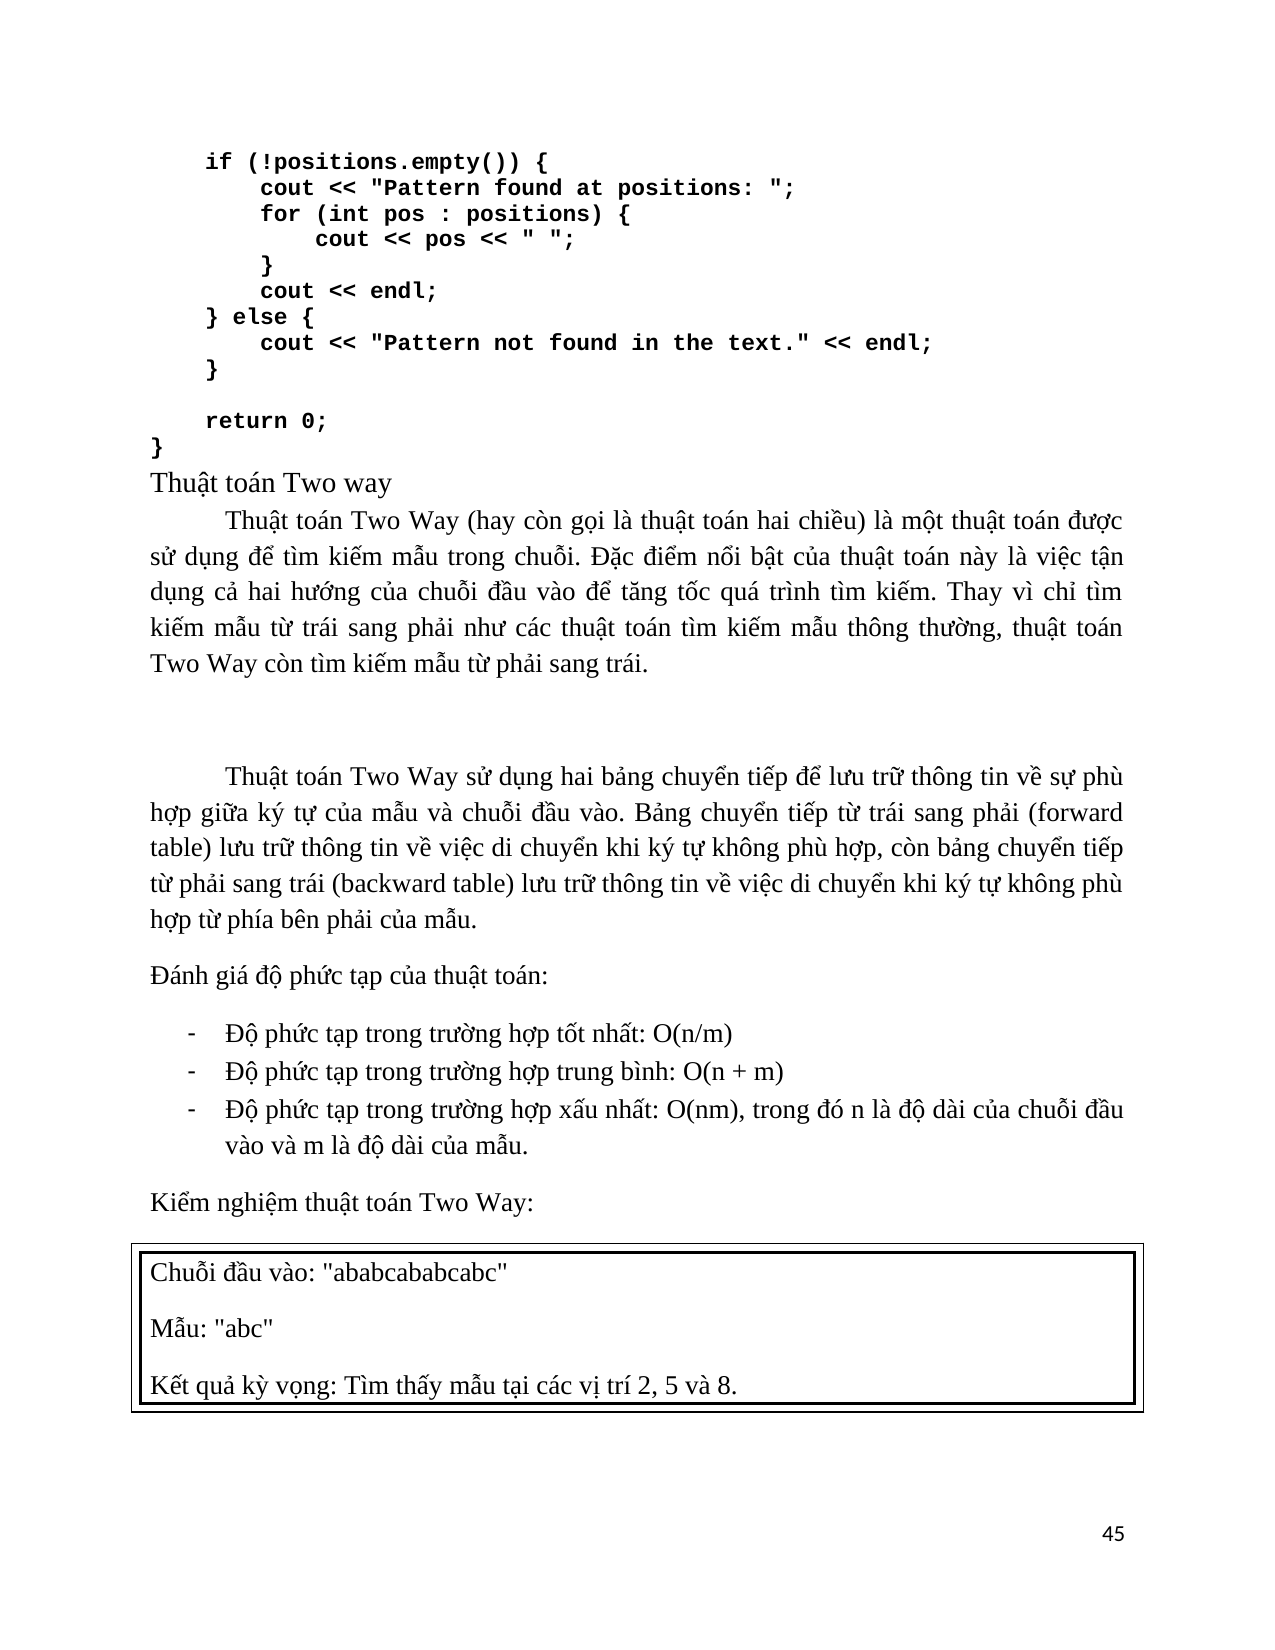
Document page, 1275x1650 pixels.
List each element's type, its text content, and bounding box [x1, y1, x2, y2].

list Độ phức tạp trong trường hợp trung bình: O(n + m) [187, 1054, 1125, 1087]
text Đánh giá độ phức tạp của thuật toán: [150, 959, 1125, 991]
list Độ phức tạp trong trường hợp xấu nhất: O(nm), trong đó n là độ dài của chuỗi đầu vào và m là độ dài của mẫu. [187, 1092, 1125, 1161]
text cout << "Pattern not found in the text." << endl; [150, 332, 1125, 357]
text Thuật toán Two Way sử dụng hai bảng chuyển tiếp để lưu trữ thông tin về sự phù hợp giữa ký tự của mẫu và chuỗi đầu vào. Bảng chuyển tiếp từ trái sang phải (forward table) lưu trữ thông tin về việc di chuyển khi ký tự không phù hợp, còn bảng chuyển tiếp từ phải sang trái (backward table) lưu trữ thông tin về việc di chuyển khi ký tự không phù hợp từ phía bên phải của mẫu. [150, 760, 1125, 934]
text Mẫu: "abc" [142, 1299, 1133, 1343]
text for (int pos : positions) { [150, 202, 1125, 228]
text if (!positions.empty()) { [150, 150, 1125, 176]
text cout << pos << " "; [150, 228, 1125, 254]
text Kiểm nghiệm thuật toán Two Way: [150, 1186, 1125, 1217]
text } [150, 357, 1125, 383]
text return 0; [150, 409, 1125, 435]
text Chuỗi đầu vào: "ababcababcabc" [132, 1244, 1143, 1287]
text cout << endl; [150, 280, 1125, 306]
text } else { [150, 306, 1125, 332]
subtitle Thuật toán Two way [150, 465, 1125, 499]
text } [150, 254, 1125, 280]
text cout << "Pattern found at positions: "; [150, 176, 1125, 202]
text Kết quả kỳ vọng: Tìm thấy mẫu tại các vị trí 2, 5 và 8. [132, 1356, 1143, 1411]
text } [150, 435, 1125, 461]
text Thuật toán Two Way (hay còn gọi là thuật toán hai chiều) là một thuật toán được sử dụng để tìm kiếm mẫu trong chuỗi. Đặc điểm nổi bật của thuật toán này là việc tận dụng cả hai hướng của chuỗi đầu vào để tăng tốc quá trình tìm kiếm. Thay vì chỉ tìm kiếm mẫu từ trái sang phải như các thuật toán tìm kiếm mẫu thông thường, thuật toán Two Way còn tìm kiếm mẫu từ phải sang trái. [150, 504, 1125, 678]
list Độ phức tạp trong trường hợp tốt nhất: O(n/m) [187, 1016, 1125, 1049]
